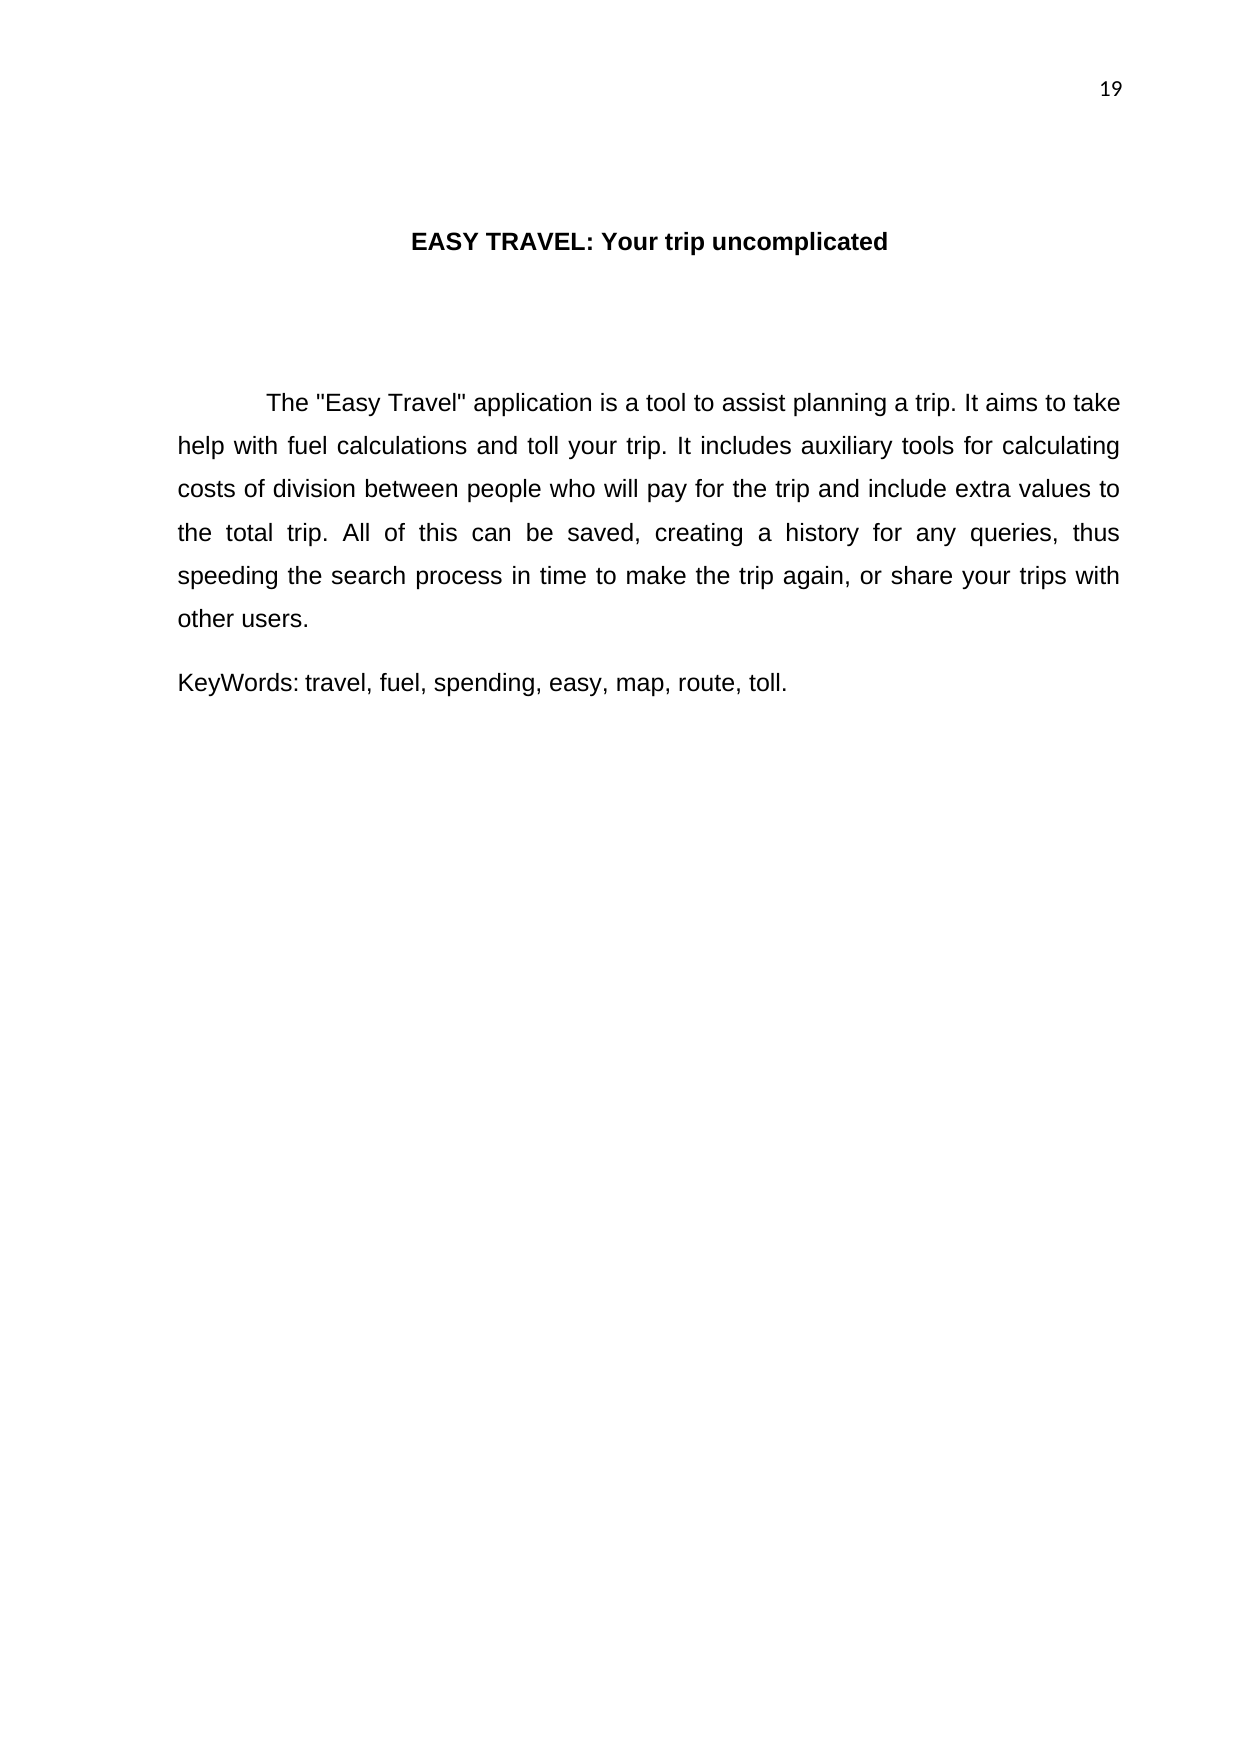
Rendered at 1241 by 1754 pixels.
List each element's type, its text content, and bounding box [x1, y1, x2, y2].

text The "Easy Travel" application is a tool to assist planning a trip. It aims to take help with fuel calculations and toll your trip. It includes auxiliary tools for calculating costs of division between people who will pay for the trip and include extra values to the total trip. All of this can be saved, creating a history for any queries, thus speeding the search process in time to make the trip again, or share your trips with other users. [177, 388, 1122, 632]
subtitle EASY TRAVEL: Your trip uncomplicated [177, 227, 1122, 256]
text KeyWords: travel, fuel, spending, easy, map, route, toll. [177, 668, 1122, 696]
